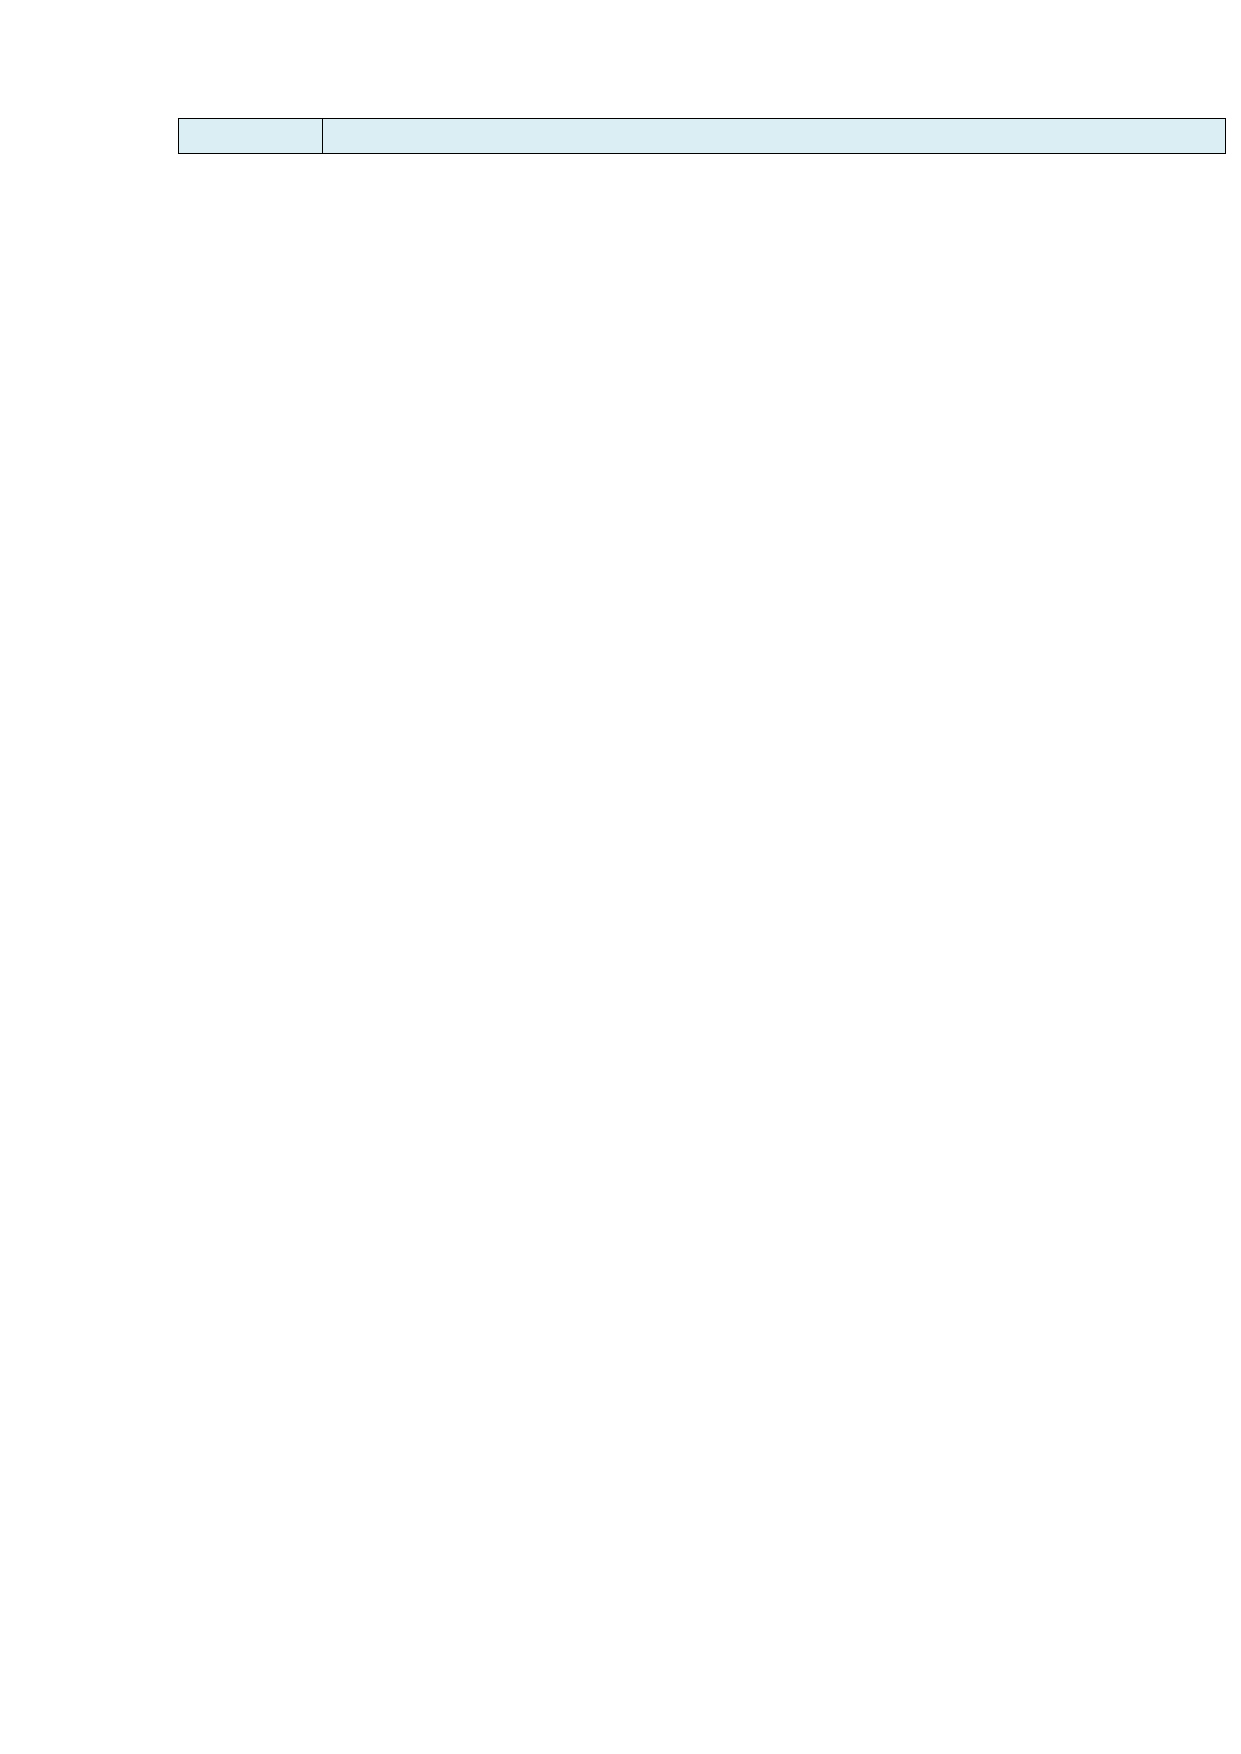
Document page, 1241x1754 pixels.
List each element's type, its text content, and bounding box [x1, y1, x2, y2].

table_cell Результат [179, 119, 322, 153]
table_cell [323, 119, 1225, 153]
